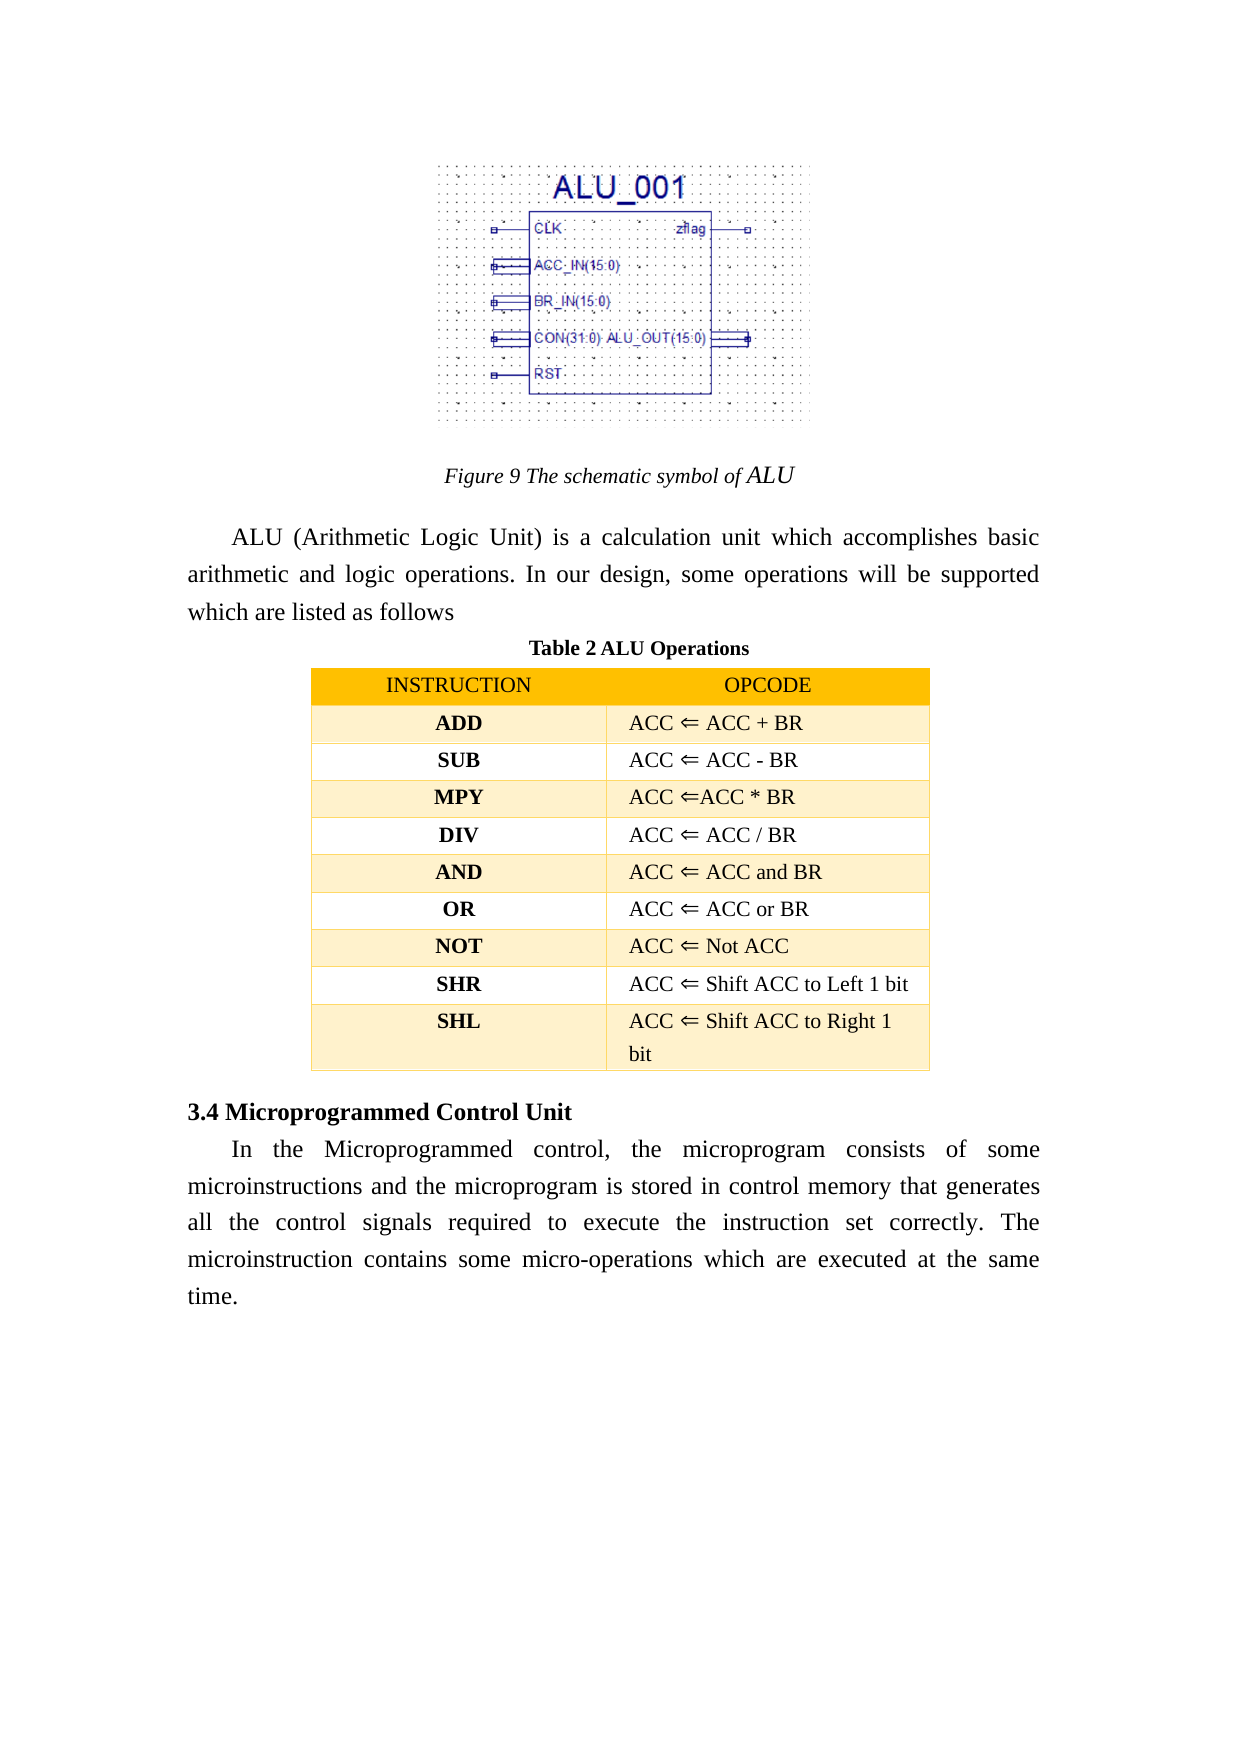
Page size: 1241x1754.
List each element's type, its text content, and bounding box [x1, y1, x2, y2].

table_header INSTRUCTION [312, 669, 606, 705]
table_cell ACC  Shift ACC to Left 1 bit [607, 967, 929, 1003]
table_cell ACC  ACC and BR [607, 855, 929, 892]
table_cell AND [312, 855, 606, 892]
text 3.4 Microprogrammed Control Unit [187, 1096, 1053, 1128]
text Table 2 ALU Operations [187, 632, 1053, 664]
table_cell SHR [312, 967, 606, 1003]
table_cell SHL [312, 1005, 606, 1069]
table_cell OR [312, 893, 606, 929]
table_cell DIV [312, 818, 606, 854]
table_cell ACC  ACC - BR [607, 744, 929, 780]
table_cell ACC  Not ACC [607, 930, 929, 966]
table_cell ACC  ACC or BR [607, 893, 929, 929]
table_cell SUB [312, 744, 606, 780]
table_cell ACC  ACC / BR [607, 818, 929, 854]
table_header OPCODE [607, 669, 929, 705]
table_cell ACC ACC * BR [607, 781, 929, 817]
table_cell ADD [312, 706, 606, 742]
table_cell NOT [312, 930, 606, 966]
text In the Microprogrammed control, the microprogram consists of some microinstructions and the microprogram is stored in control memory that generates all the control signals required to execute the instruction set correctly. The microinstruction contains some micro-operations which are executed at the same time. [187, 1132, 1041, 1311]
table_cell ACC  ACC + BR [607, 706, 929, 742]
text Figure 9 The schematic symbol of ALU [187, 458, 1053, 491]
picture [430, 162, 810, 428]
table_cell ACC  Shift ACC to Right 1 bit [607, 1005, 929, 1069]
text ALU (Arithmetic Logic Unit) is a calculation unit which accomplishes basic arithmetic and logic operations. In our design, some operations will be supported which are listed as follows [187, 520, 1041, 627]
table_cell MPY [312, 781, 606, 817]
